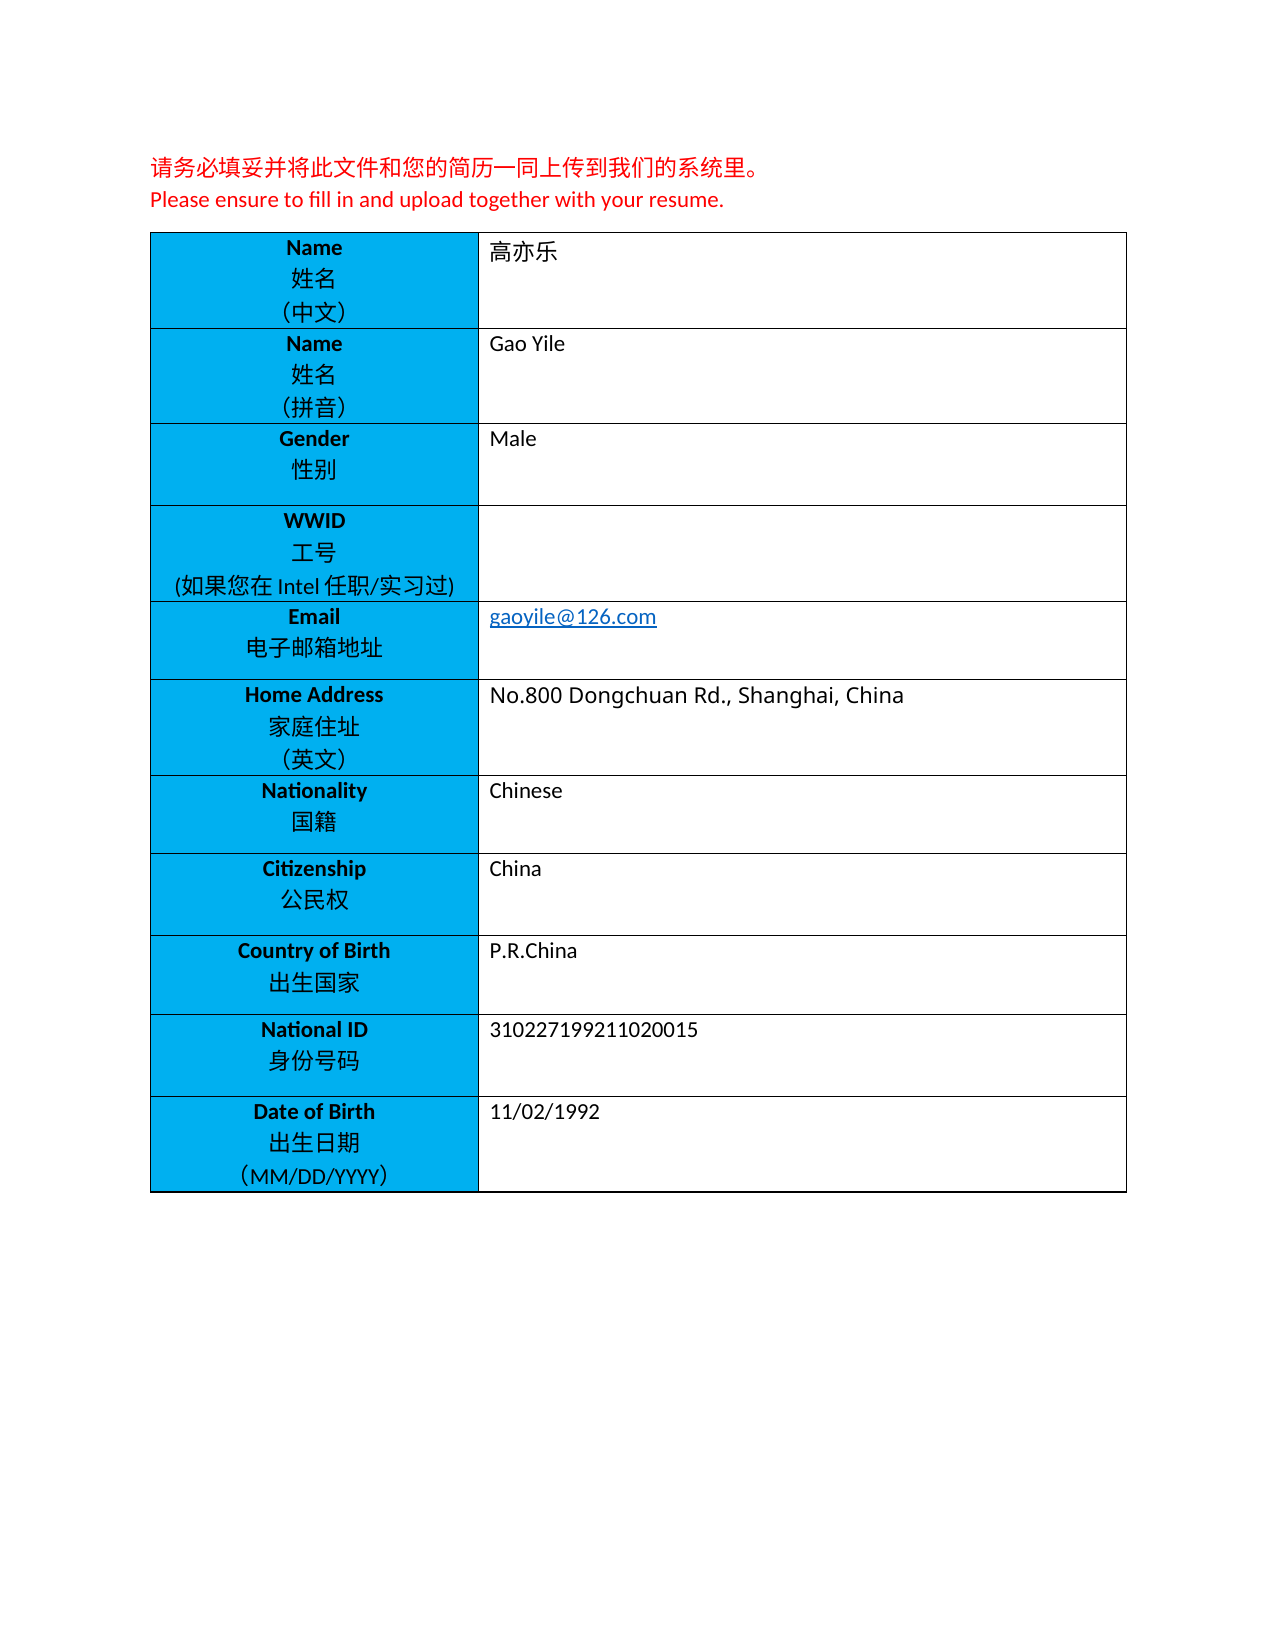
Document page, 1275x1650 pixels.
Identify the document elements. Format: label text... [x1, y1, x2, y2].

table_cell P.R.China [479, 936, 1126, 1014]
table_cell Date of Birth 出生日期 （MM/DD/YYYY） [151, 1097, 478, 1191]
table_cell Citizenship 公民权 [151, 854, 478, 935]
table_cell Chinese [479, 776, 1126, 853]
text 请务必填妥并将此文件和您的简历一同上传到我们的系统里。 Please ensure to fill in and upload together with your resume. [150, 150, 1125, 213]
table_cell Gender 性别 [151, 424, 478, 505]
table_cell 11/02/1992 [479, 1097, 1126, 1191]
table_cell Gao Yile [479, 329, 1126, 423]
table_cell National ID 身份号码 [151, 1015, 478, 1096]
table_cell Email 电子邮箱地址 [151, 602, 478, 679]
table_cell Name 姓名 （拼音） [151, 329, 478, 423]
table_cell WWID 工号 (如果您在Intel任职/实习过) [151, 506, 478, 601]
table_cell China [479, 854, 1126, 935]
table_cell Nationality 国籍 [151, 776, 478, 853]
table_cell Male [479, 424, 1126, 505]
table_cell [479, 506, 1126, 601]
table_header 高亦乐 [479, 233, 1126, 328]
table_header Name 姓名 （中文） [151, 233, 478, 328]
table_cell Country of Birth 出生国家 [151, 936, 478, 1014]
table_cell 310227199211020015 [479, 1015, 1126, 1096]
table_cell No.800 Dongchuan Rd., Shanghai, China [479, 680, 1126, 775]
table_cell Home Address 家庭住址 （英文） [151, 680, 478, 775]
table_cell gaoyile@126.com [479, 602, 1126, 679]
